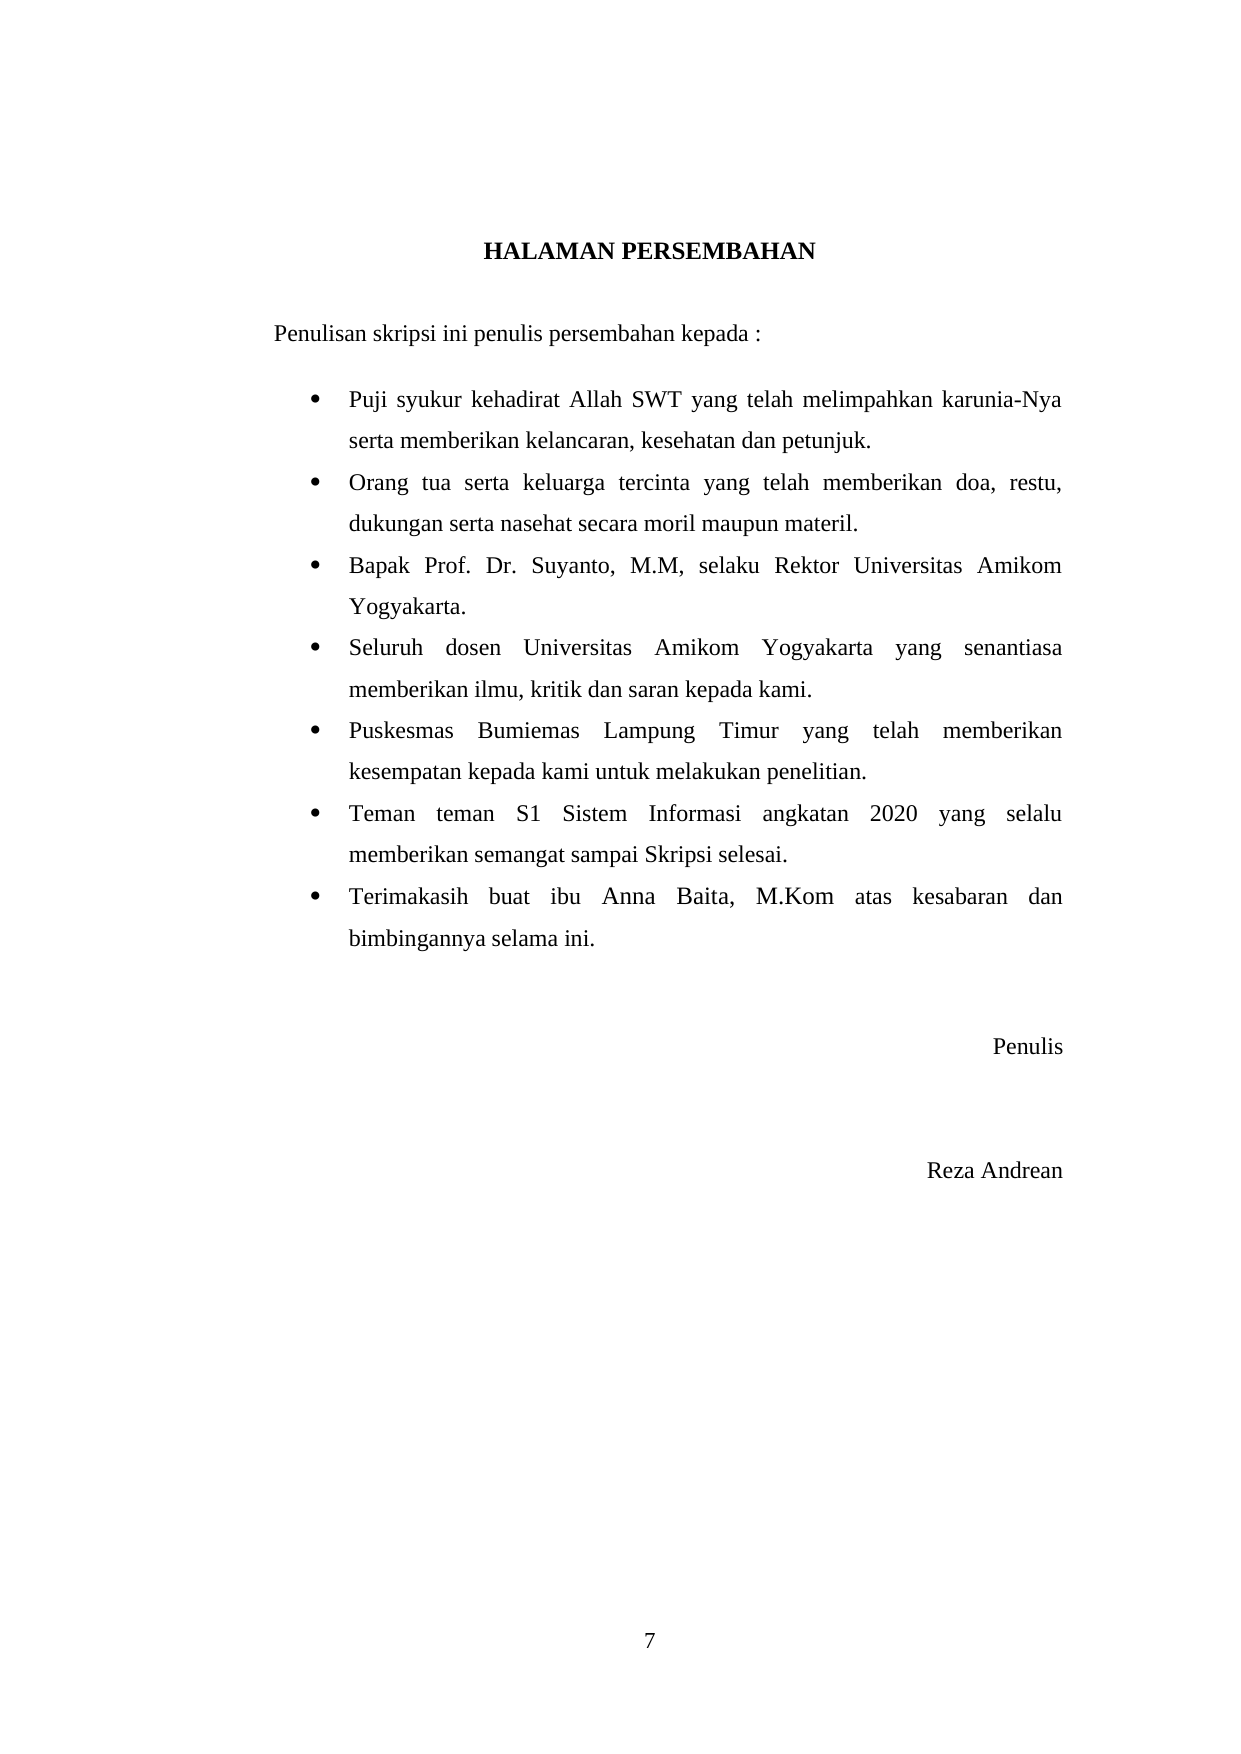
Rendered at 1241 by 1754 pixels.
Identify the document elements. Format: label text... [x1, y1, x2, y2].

list Terimakasih buat ibu Anna Baita, M.Kom atas kesabaran dan bimbingannya selama ini. [311, 881, 1063, 952]
list Teman teman S1 Sistem Informasi angkatan 2020 yang selalu memberikan semangat sampai Skripsi selesai. [311, 799, 1063, 868]
list Orang tua serta keluarga tercinta yang telah memberikan doa, restu, dukungan serta nasehat secara moril maupun materil. [311, 468, 1063, 537]
list Puskesmas Bumiemas Lampung Timur yang telah memberikan kesempatan kepada kami untuk melakukan penelitian. [311, 716, 1063, 785]
list Puji syukur kehadirat Allah SWT yang telah melimpahkan karunia-Nya serta memberikan kelancaran, kesehatan dan petunjuk. [311, 385, 1063, 454]
text Penulisan skripsi ini penulis persembahan kepada : [274, 319, 1063, 346]
list Seluruh dosen Universitas Amikom Yogyakarta yang senantiasa memberikan ilmu, kritik dan saran kepada kami. [311, 633, 1063, 702]
list Bapak Prof. Dr. Suyanto, M.M, selaku Rektor Universitas Amikom Yogyakarta. [311, 551, 1063, 619]
text Penulis [274, 1032, 1063, 1059]
subtitle HALAMAN PERSEMBAHAN [236, 236, 1063, 265]
text Reza Andrean [274, 1156, 1063, 1183]
